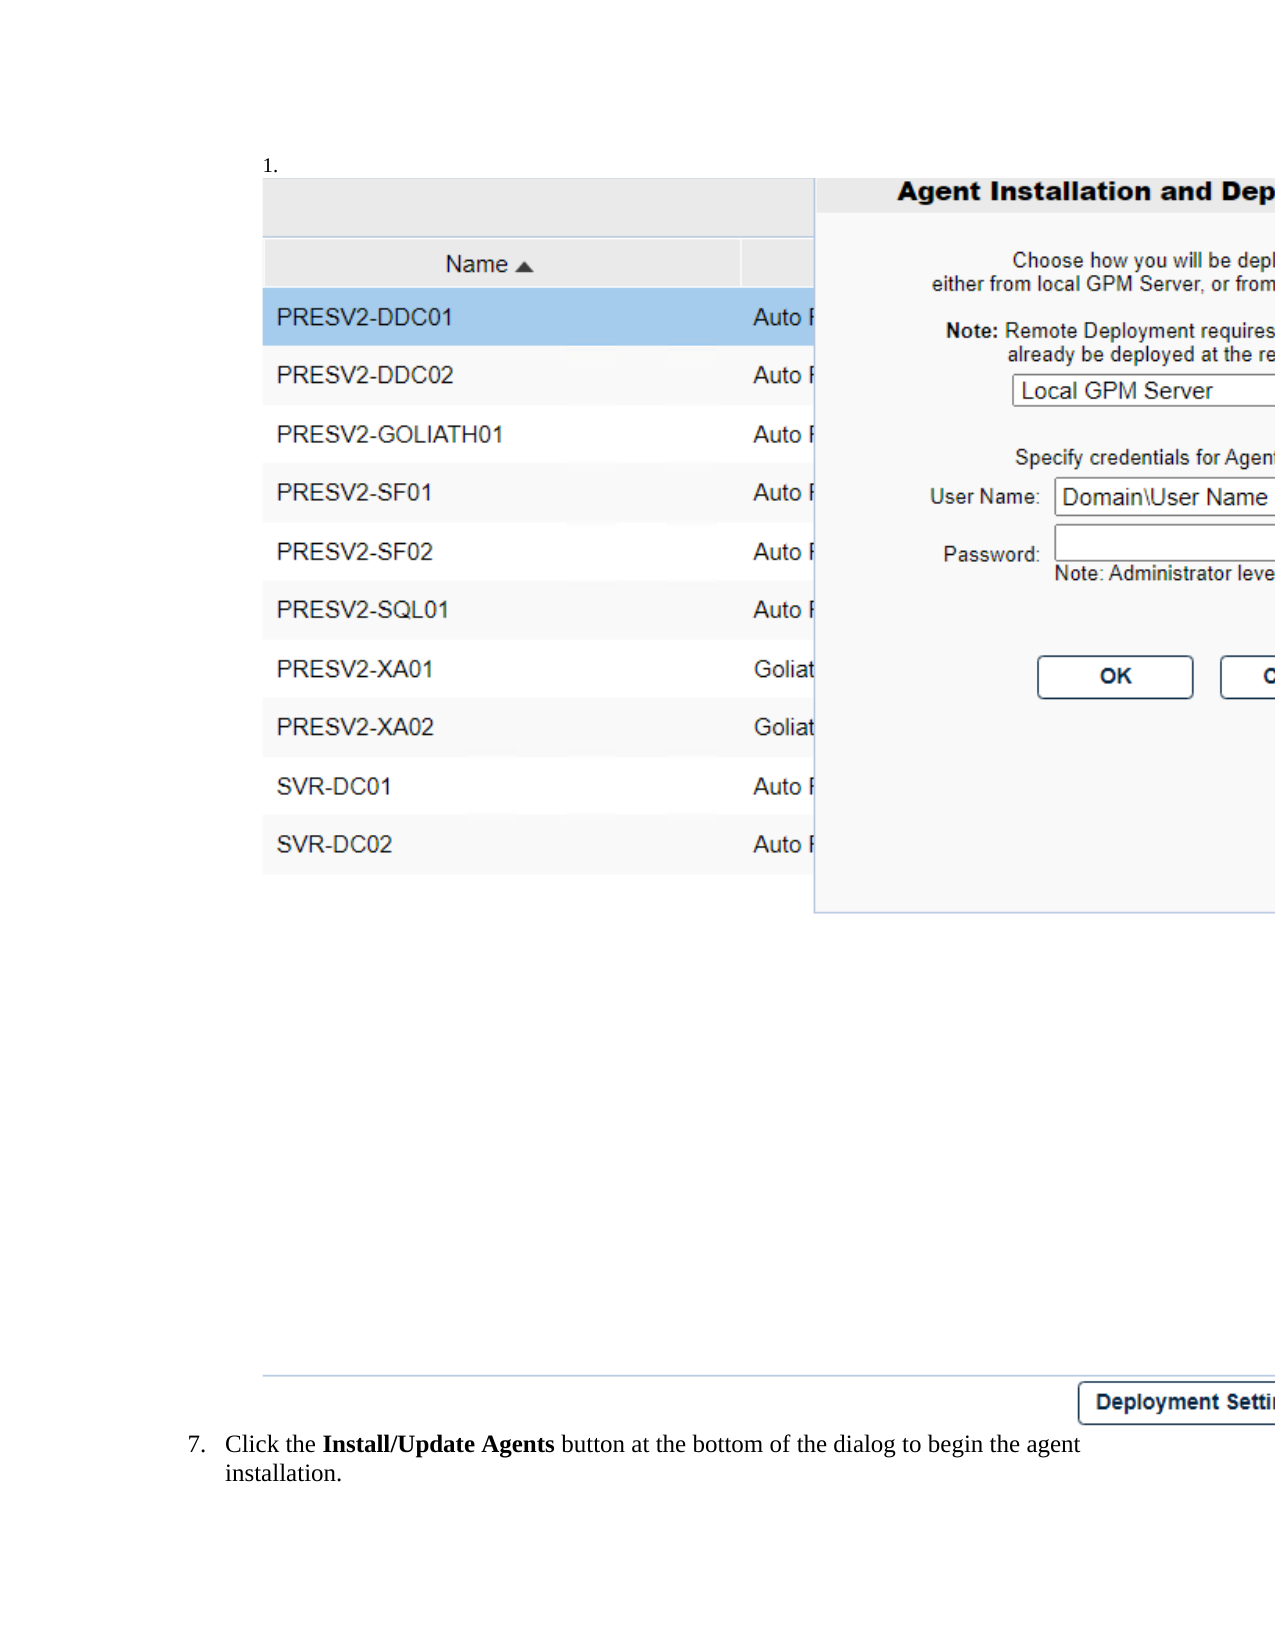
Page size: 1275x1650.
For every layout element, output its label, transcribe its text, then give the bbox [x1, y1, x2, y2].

picture [262, 178, 1275, 1430]
list Click the Install/Update Agents button at the bottom of the dialog to begin the agent installation. [187, 1429, 1125, 1487]
